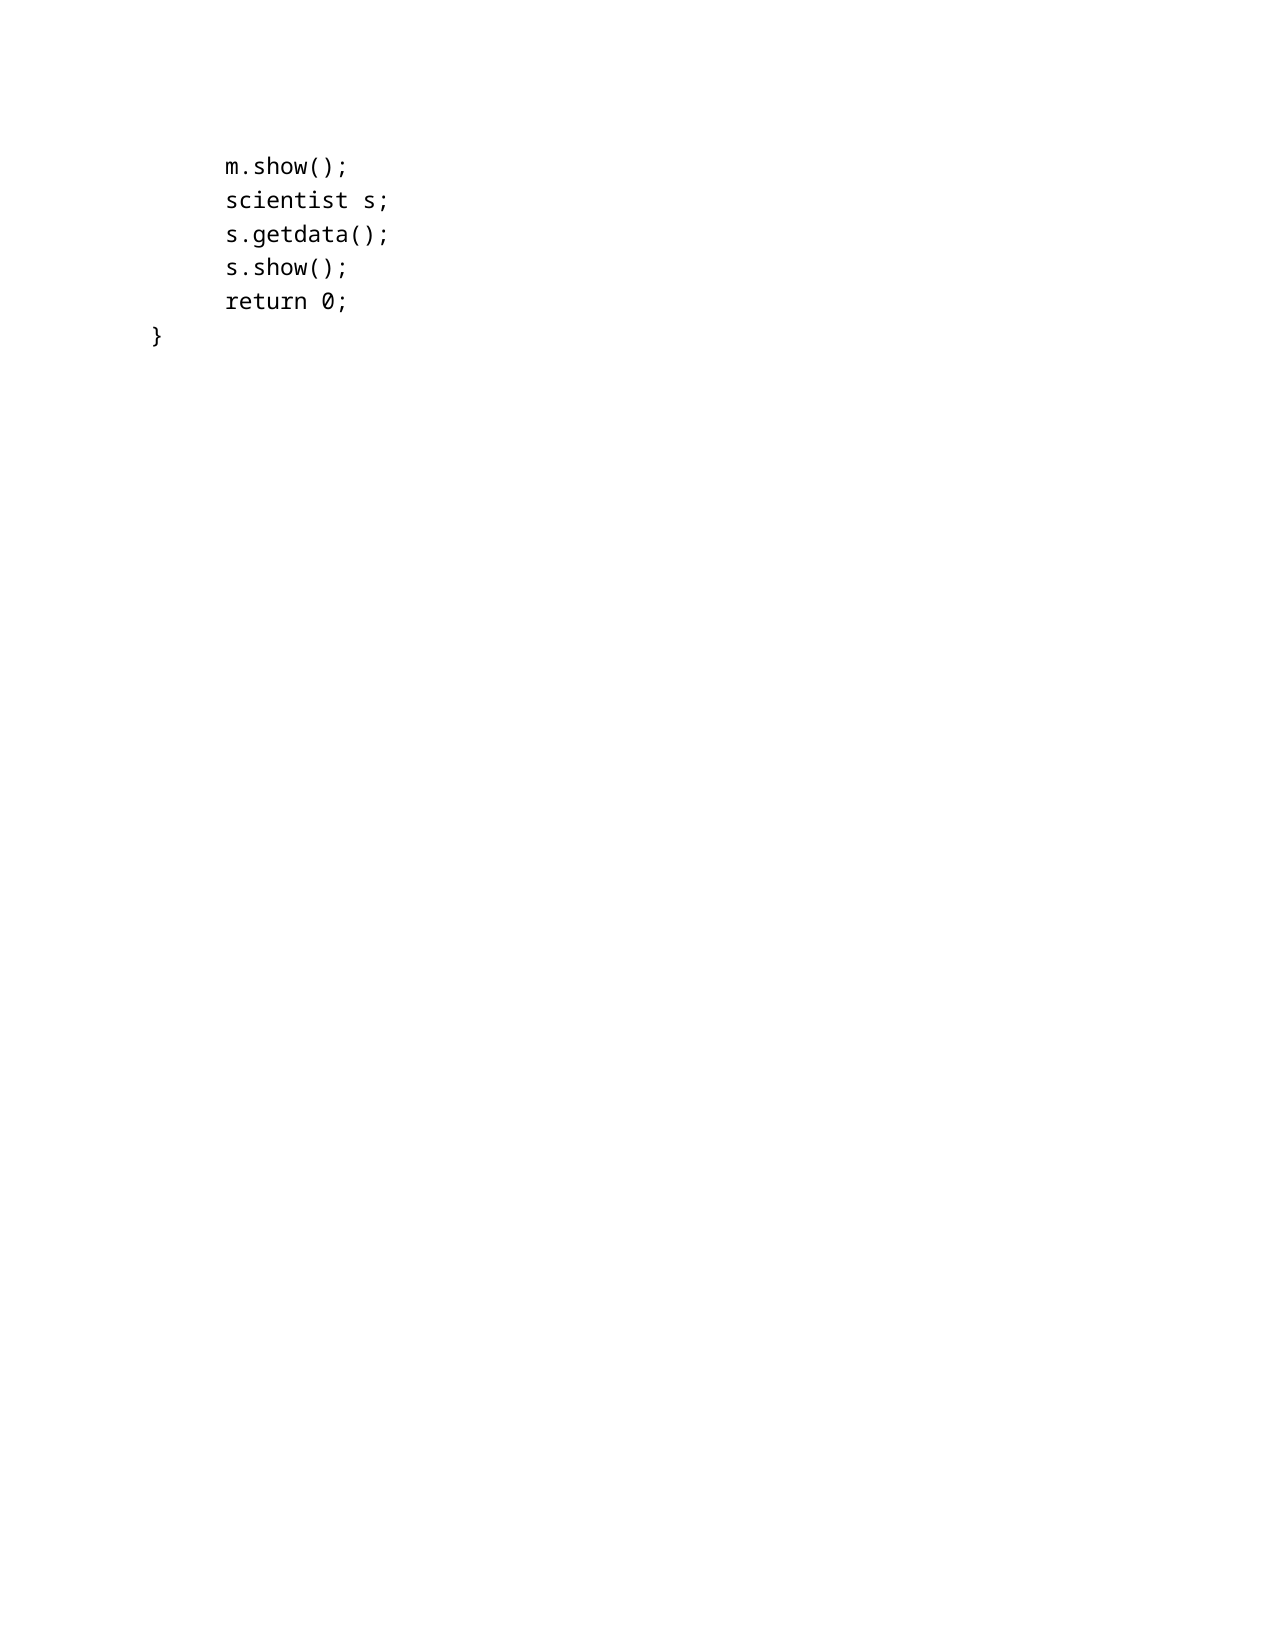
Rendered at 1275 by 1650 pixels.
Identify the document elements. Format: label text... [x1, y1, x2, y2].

text s.getdata(); [150, 217, 1125, 249]
text } [150, 319, 1125, 350]
text m.show(); [150, 150, 1125, 181]
text return 0; [150, 285, 1125, 316]
text s.show(); [150, 251, 1125, 282]
text scientist s; [150, 184, 1125, 215]
